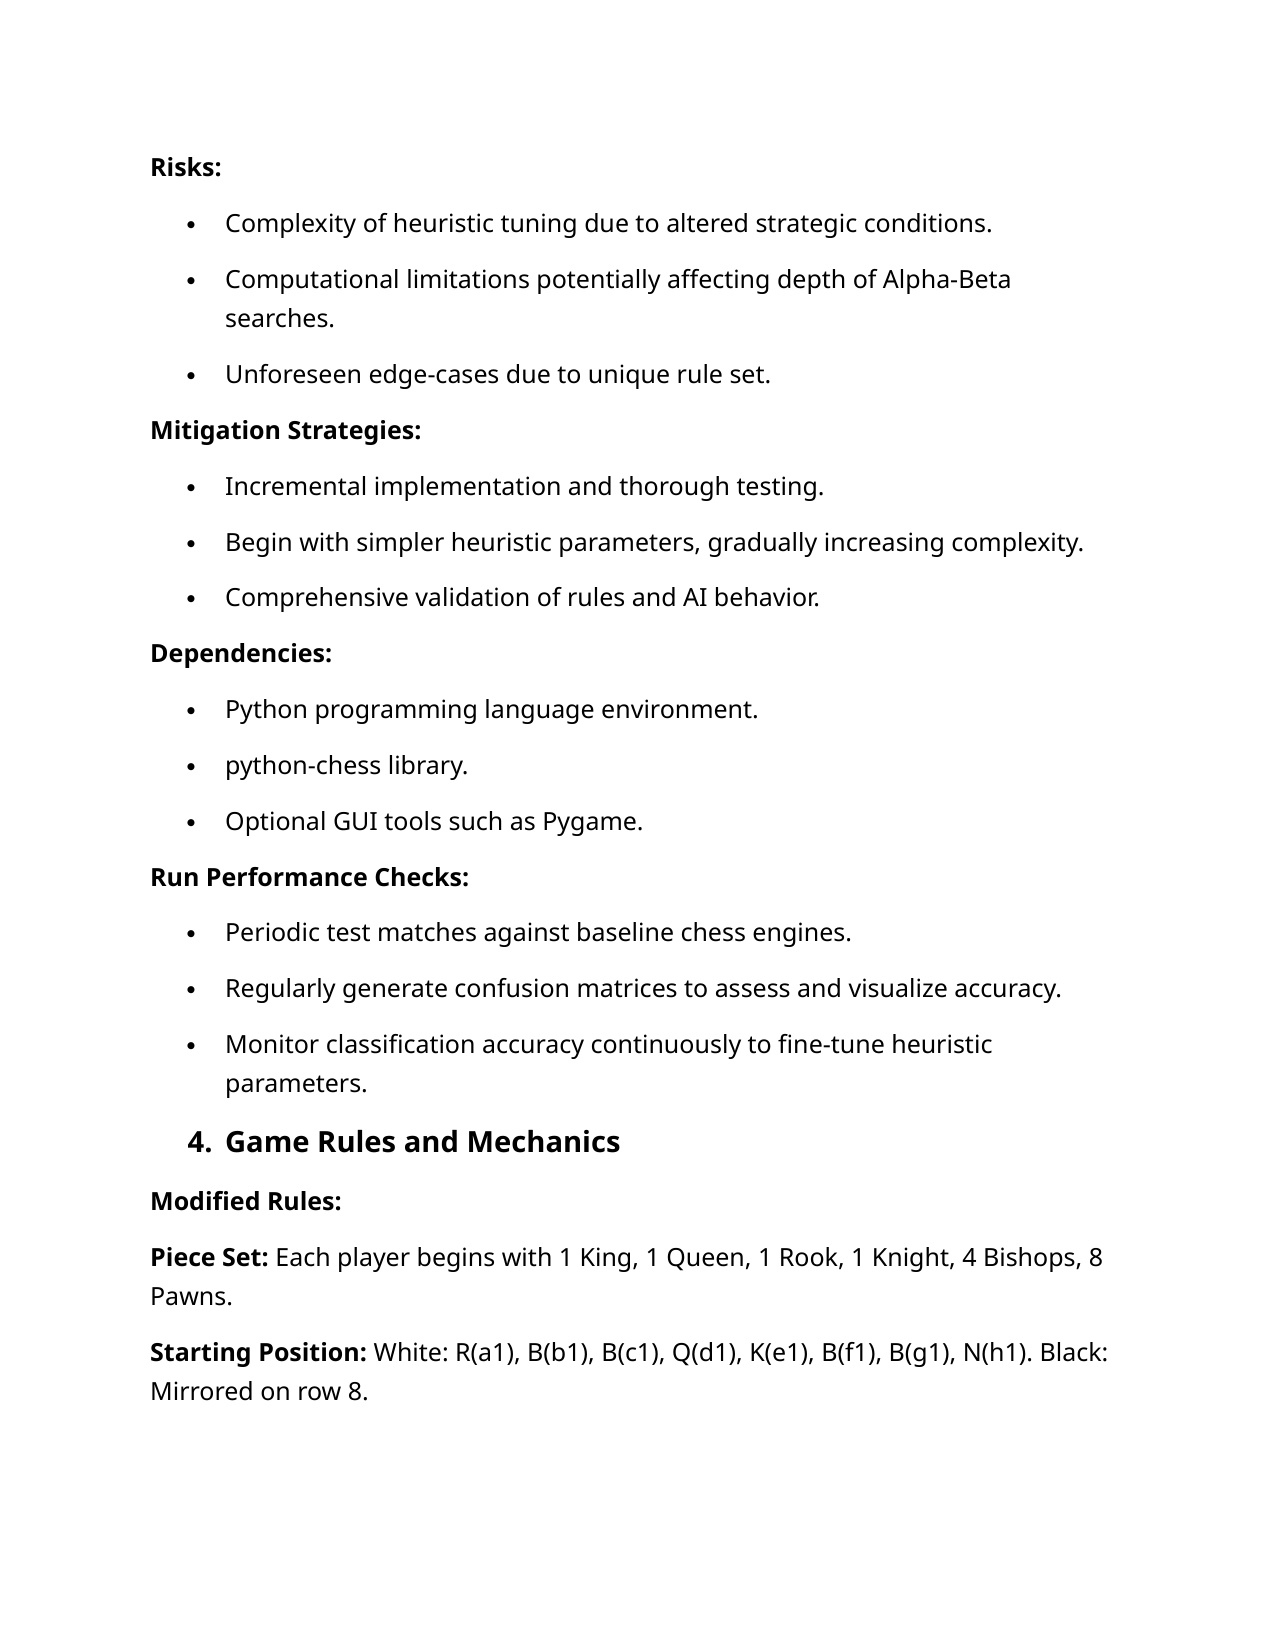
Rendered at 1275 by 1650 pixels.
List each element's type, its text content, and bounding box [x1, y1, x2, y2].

text Dependencies: [150, 636, 1125, 670]
list Optional GUI tools such as Pygame. [187, 803, 1125, 837]
list python-chess library. [187, 747, 1125, 782]
list Complexity of heuristic tuning due to altered strategic conditions. [187, 206, 1125, 240]
list Regularly generate confusion matrices to assess and visualize accuracy. [187, 971, 1125, 1005]
text Mitigation Strategies: [150, 412, 1125, 447]
list Computational limitations potentially affecting depth of Alpha-Beta searches. [187, 262, 1125, 335]
list Game Rules and Mechanics [187, 1122, 1125, 1161]
list Monitor classification accuracy continuously to fine-tune heuristic parameters. [187, 1027, 1125, 1100]
list Python programming language environment. [187, 692, 1125, 726]
list Periodic test matches against baseline chess engines. [187, 915, 1125, 949]
text Run Performance Checks: [150, 859, 1125, 893]
text Starting Position: White: R(a1), B(b1), B(c1), Q(d1), K(e1), B(f1), B(g1), N(h1). Black: Mirrored on row 8. [150, 1335, 1125, 1408]
list Unforeseen edge-cases due to unique rule set. [187, 357, 1125, 391]
list Comprehensive validation of rules and AI behavior. [187, 580, 1125, 614]
text Risks: [150, 150, 1125, 184]
text Piece Set: Each player begins with 1 King, 1 Queen, 1 Rook, 1 Knight, 4 Bishops, 8 Pawns. [150, 1240, 1125, 1313]
text Modified Rules: [150, 1184, 1125, 1218]
list Incremental implementation and thorough testing. [187, 468, 1125, 502]
list Begin with simpler heuristic parameters, gradually increasing complexity. [187, 524, 1125, 558]
